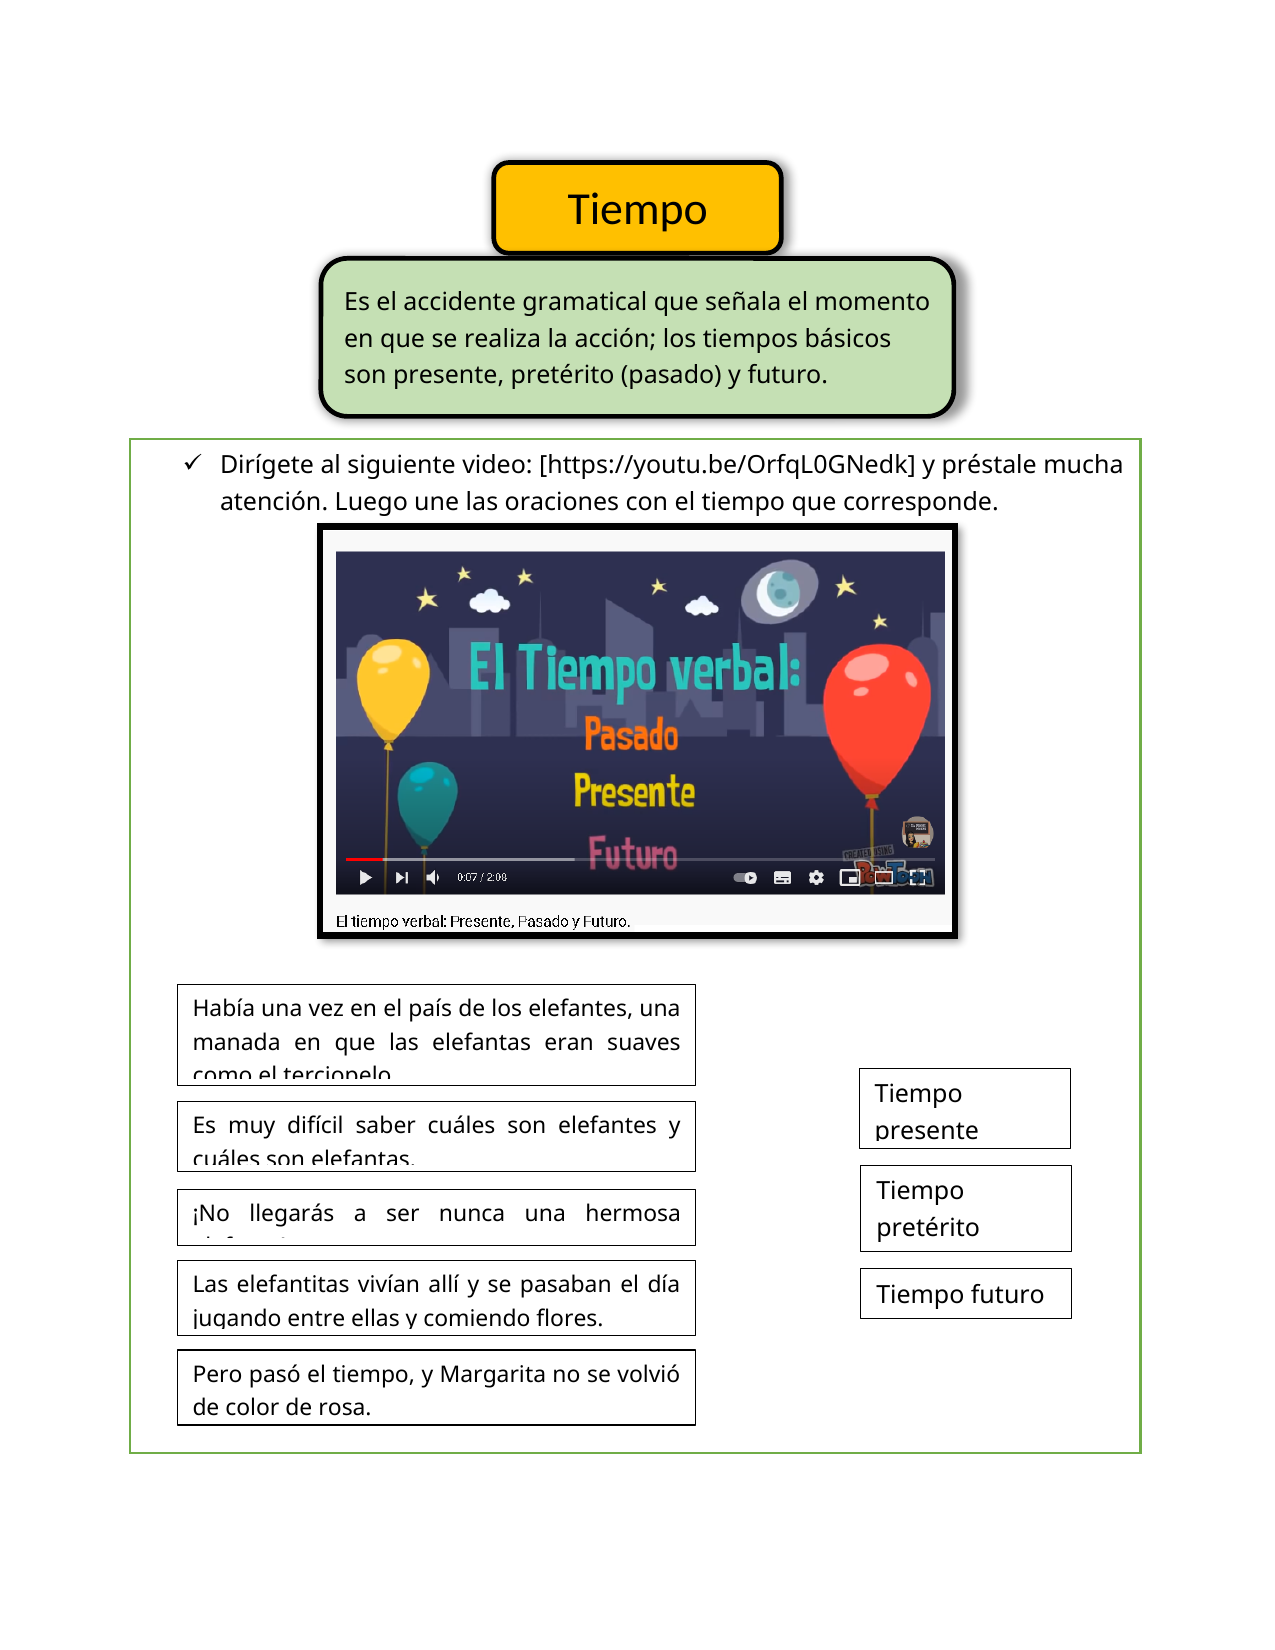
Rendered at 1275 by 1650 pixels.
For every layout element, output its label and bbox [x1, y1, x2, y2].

picture [323, 530, 952, 932]
